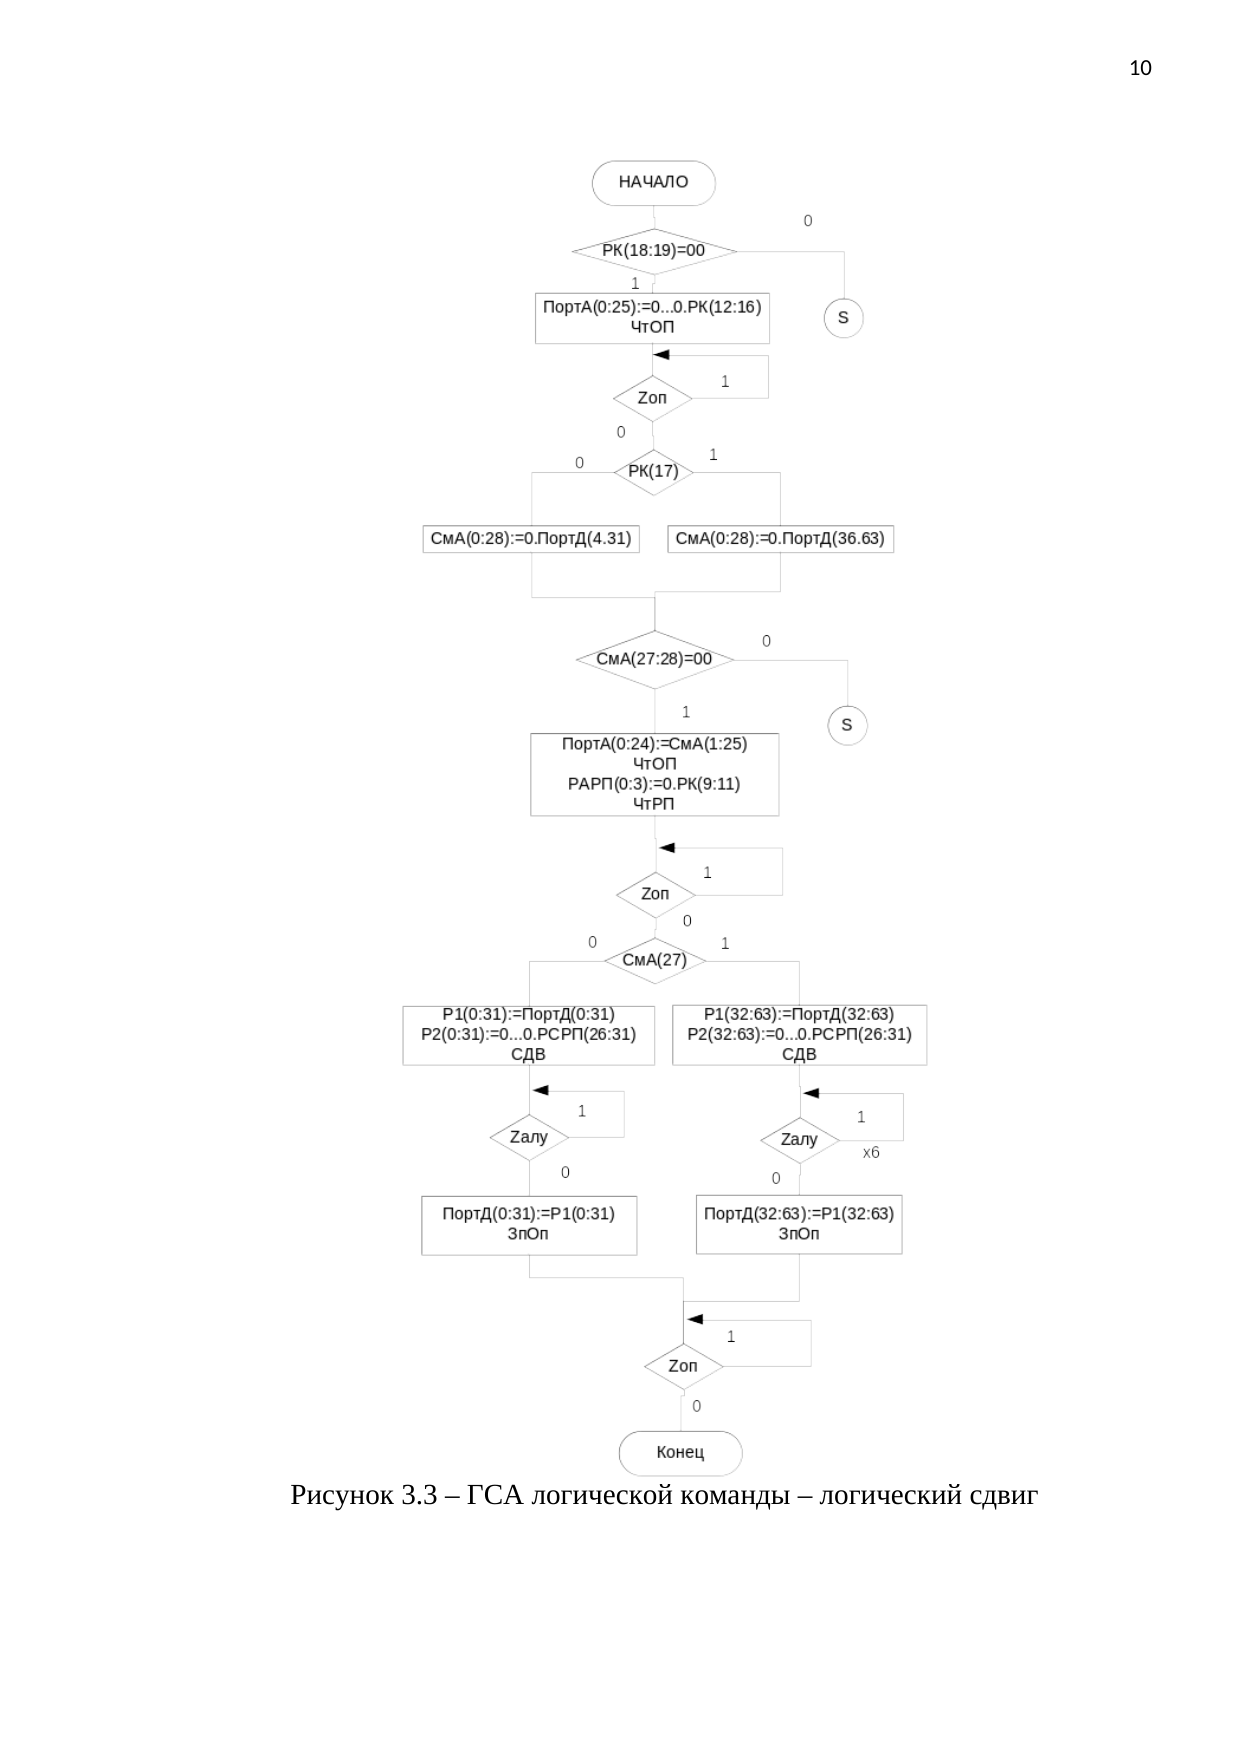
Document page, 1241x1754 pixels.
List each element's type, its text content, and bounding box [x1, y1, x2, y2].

text Рисунок 3.3 – ГСА логической команды – логический сдвиг [177, 1477, 1152, 1511]
